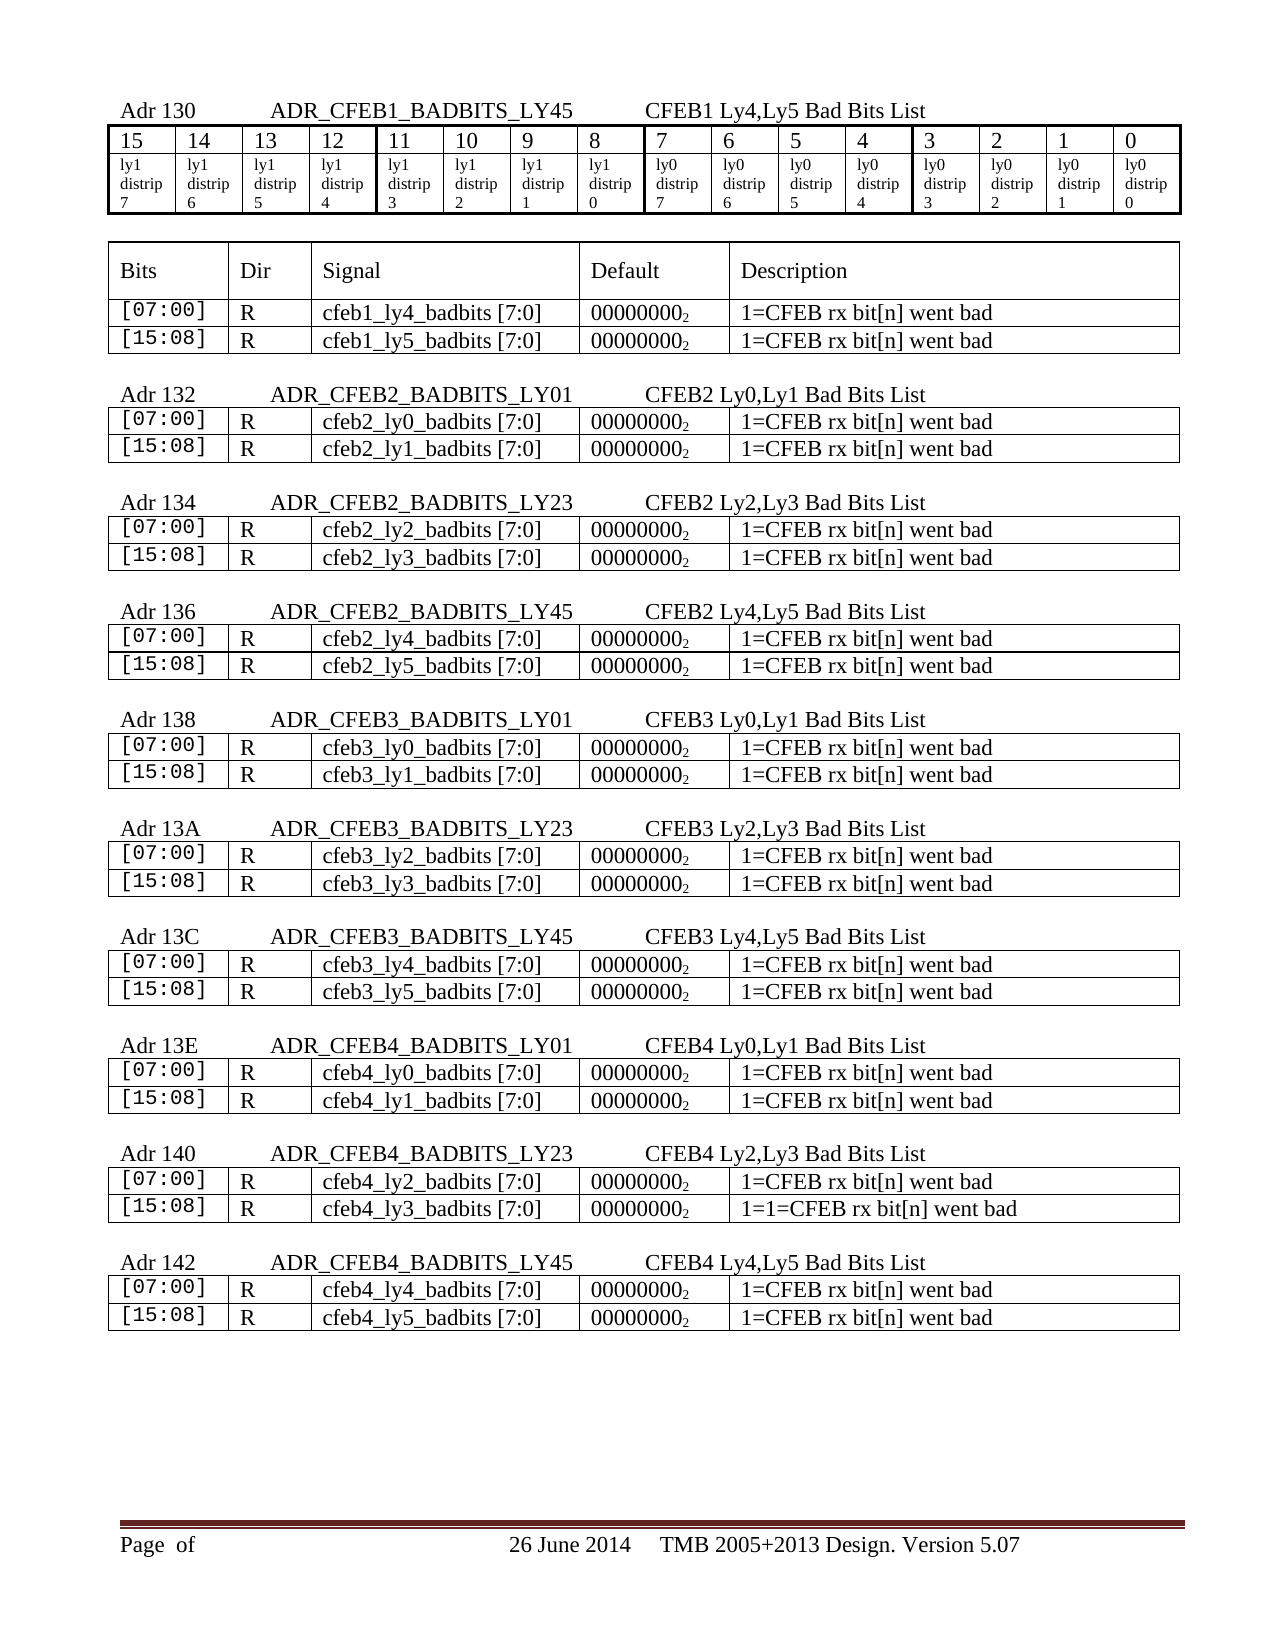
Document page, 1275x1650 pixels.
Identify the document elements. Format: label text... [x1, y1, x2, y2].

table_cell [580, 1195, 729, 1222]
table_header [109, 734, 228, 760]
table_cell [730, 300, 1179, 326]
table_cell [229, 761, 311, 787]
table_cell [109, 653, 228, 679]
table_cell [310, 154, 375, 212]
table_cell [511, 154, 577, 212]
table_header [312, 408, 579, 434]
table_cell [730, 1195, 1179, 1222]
text Adr 13C ADR_CFEB3_BADBITS_LY45 CFEB3 Ly4,Ly5 Bad Bits List [120, 923, 1185, 950]
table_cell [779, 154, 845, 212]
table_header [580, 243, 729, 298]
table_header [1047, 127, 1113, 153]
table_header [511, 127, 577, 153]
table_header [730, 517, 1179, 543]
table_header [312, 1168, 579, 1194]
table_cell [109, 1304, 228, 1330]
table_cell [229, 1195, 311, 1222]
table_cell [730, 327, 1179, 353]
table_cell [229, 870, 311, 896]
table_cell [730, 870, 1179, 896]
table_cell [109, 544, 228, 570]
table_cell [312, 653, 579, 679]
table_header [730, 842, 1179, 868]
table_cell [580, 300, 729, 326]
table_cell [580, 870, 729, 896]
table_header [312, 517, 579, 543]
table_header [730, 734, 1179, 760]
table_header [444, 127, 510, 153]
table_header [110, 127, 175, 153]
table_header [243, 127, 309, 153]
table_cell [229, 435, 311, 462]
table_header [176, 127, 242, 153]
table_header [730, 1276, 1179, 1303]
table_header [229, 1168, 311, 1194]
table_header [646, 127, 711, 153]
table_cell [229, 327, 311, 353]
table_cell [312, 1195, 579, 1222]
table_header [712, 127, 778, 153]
text Adr 138 ADR_CFEB3_BADBITS_LY01 CFEB3 Ly0,Ly1 Bad Bits List [120, 706, 1185, 733]
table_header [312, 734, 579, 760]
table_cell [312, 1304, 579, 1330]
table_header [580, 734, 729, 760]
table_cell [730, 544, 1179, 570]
text Adr 136 ADR_CFEB2_BADBITS_LY45 CFEB2 Ly4,Ly5 Bad Bits List [120, 598, 1185, 624]
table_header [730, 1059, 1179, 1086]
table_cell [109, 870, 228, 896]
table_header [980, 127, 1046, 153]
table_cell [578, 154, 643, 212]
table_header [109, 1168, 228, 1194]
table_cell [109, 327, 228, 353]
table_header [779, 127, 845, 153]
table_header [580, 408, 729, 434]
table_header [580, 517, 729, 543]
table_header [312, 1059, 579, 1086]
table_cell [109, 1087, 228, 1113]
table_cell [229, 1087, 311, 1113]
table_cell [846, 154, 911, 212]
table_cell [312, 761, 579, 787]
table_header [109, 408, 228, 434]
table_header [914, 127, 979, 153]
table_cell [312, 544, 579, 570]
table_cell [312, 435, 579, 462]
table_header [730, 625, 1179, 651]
text Adr 140 ADR_CFEB4_BADBITS_LY23 CFEB4 Ly2,Ly3 Bad Bits List [120, 1140, 1185, 1167]
text Adr 134 ADR_CFEB2_BADBITS_LY23 CFEB2 Ly2,Ly3 Bad Bits List [120, 489, 1185, 516]
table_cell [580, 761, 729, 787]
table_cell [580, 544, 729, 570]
text Adr 132 ADR_CFEB2_BADBITS_LY01 CFEB2 Ly0,Ly1 Bad Bits List [120, 381, 1185, 407]
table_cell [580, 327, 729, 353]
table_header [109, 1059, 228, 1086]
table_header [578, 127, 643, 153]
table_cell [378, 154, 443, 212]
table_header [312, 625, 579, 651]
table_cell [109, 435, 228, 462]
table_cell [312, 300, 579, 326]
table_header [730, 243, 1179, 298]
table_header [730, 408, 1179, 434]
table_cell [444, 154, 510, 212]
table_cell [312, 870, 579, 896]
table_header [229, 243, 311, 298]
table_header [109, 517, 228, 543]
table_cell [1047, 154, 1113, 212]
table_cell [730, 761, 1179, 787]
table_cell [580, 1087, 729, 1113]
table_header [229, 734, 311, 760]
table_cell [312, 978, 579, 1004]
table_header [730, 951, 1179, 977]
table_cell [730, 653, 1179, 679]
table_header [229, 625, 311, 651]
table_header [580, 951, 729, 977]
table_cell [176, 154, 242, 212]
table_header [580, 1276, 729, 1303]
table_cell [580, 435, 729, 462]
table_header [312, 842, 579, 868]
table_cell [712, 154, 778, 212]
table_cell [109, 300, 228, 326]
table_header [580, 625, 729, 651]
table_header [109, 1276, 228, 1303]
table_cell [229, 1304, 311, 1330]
text Adr 130 ADR_CFEB1_BADBITS_LY45 CFEB1 Ly4,Ly5 Bad Bits List [120, 97, 1185, 124]
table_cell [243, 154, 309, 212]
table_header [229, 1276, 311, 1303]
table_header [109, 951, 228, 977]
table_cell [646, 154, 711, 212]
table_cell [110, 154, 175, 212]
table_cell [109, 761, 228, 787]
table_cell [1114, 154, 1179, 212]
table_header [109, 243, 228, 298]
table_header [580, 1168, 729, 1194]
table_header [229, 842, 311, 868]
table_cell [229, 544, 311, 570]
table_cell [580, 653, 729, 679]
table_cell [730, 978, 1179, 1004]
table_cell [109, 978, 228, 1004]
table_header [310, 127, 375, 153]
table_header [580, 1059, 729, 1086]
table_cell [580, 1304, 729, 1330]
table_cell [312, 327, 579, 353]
text Adr 13E ADR_CFEB4_BADBITS_LY01 CFEB4 Ly0,Ly1 Bad Bits List [120, 1032, 1185, 1058]
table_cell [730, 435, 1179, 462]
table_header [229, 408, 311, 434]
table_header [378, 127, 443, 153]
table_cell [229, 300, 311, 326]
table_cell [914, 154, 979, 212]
text Adr 142 ADR_CFEB4_BADBITS_LY45 CFEB4 Ly4,Ly5 Bad Bits List [120, 1249, 1185, 1275]
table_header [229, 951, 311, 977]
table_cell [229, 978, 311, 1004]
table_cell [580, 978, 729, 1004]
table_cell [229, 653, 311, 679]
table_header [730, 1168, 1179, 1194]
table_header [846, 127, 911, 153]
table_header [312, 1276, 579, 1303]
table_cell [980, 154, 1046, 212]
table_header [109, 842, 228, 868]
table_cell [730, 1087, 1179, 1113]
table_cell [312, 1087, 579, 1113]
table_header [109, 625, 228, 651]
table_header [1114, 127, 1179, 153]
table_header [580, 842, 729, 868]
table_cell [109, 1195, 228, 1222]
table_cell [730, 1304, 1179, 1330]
text Adr 13A ADR_CFEB3_BADBITS_LY23 CFEB3 Ly2,Ly3 Bad Bits List [120, 815, 1185, 841]
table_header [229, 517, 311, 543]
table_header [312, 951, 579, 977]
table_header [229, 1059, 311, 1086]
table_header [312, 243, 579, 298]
